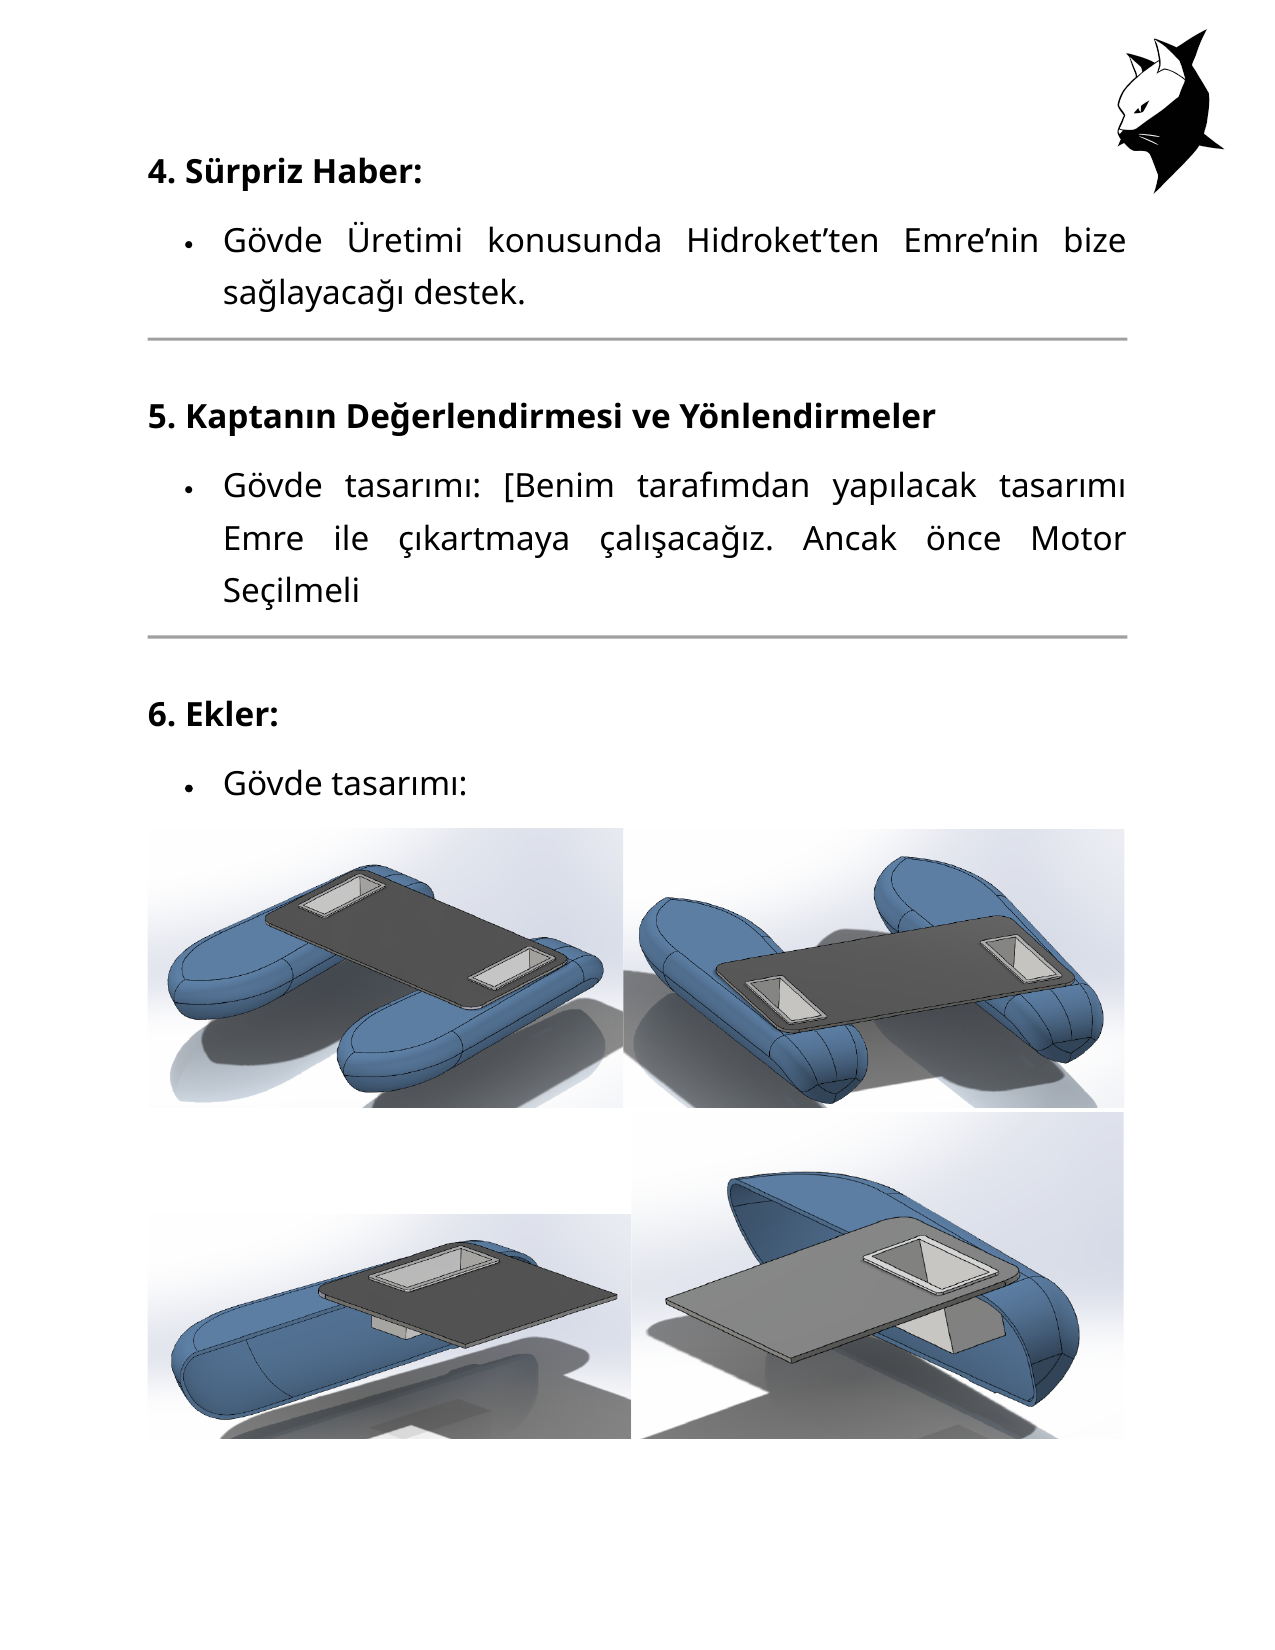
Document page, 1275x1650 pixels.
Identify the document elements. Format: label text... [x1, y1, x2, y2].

list Gövde tasarımı: [Benim tarafımdan yapılacak tasarımı Emre ile çıkartmaya çalışacağız. Ancak önce Motor Seçilmeli [185, 462, 1127, 612]
list Gövde tasarımı: [185, 760, 1127, 806]
list Gövde Üretimi konusunda Hidroket’ten Emre’nin bize sağlayacağı destek. [185, 216, 1127, 314]
text 6. Ekler: [148, 691, 1127, 737]
picture [1076, 25, 1252, 200]
text 5. Kaptanın Değerlendirmesi ve Yönlendirmeler [148, 393, 1127, 439]
picture [147, 1112, 1124, 1439]
picture [147, 828, 1125, 1108]
text 4. Sürpriz Haber: [148, 148, 1127, 193]
